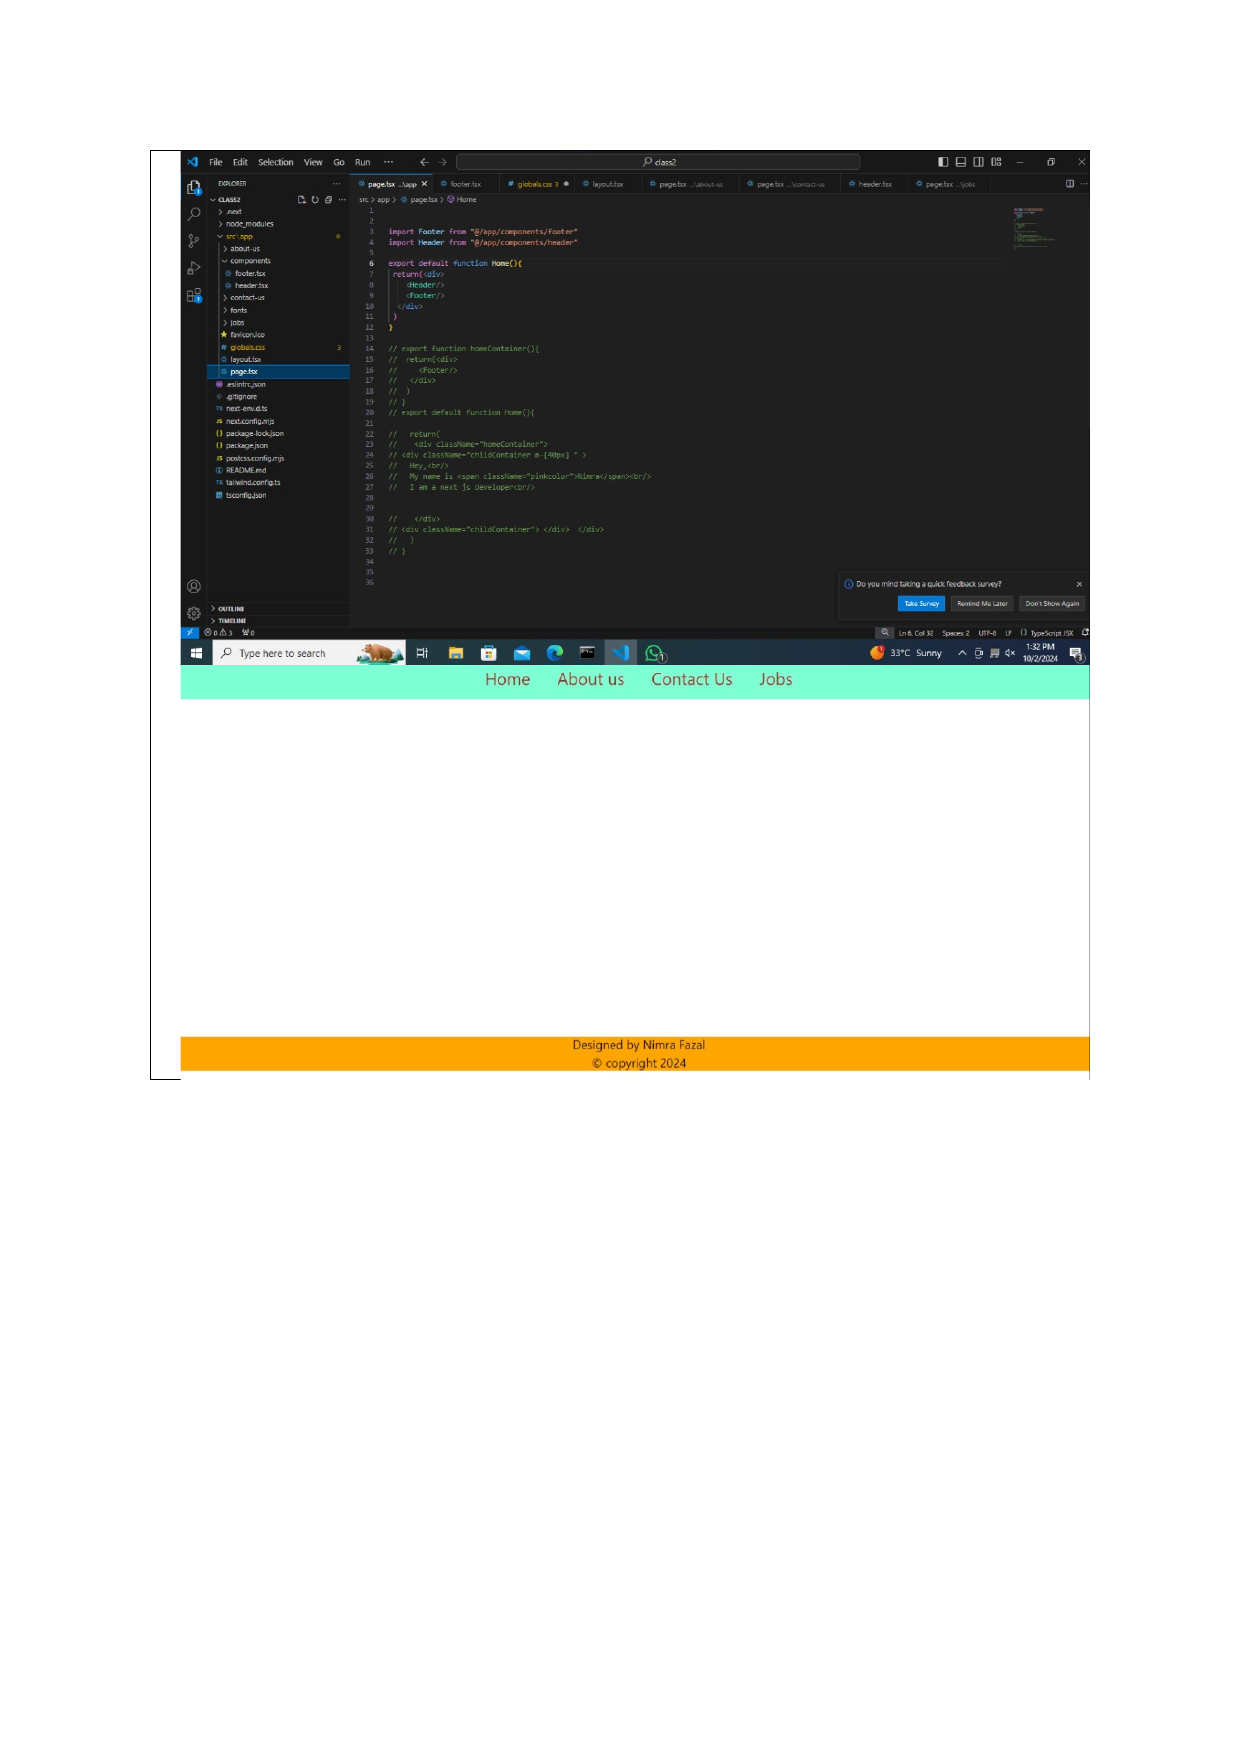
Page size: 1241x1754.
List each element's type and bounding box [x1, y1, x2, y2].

table_header [151, 151, 180, 1079]
